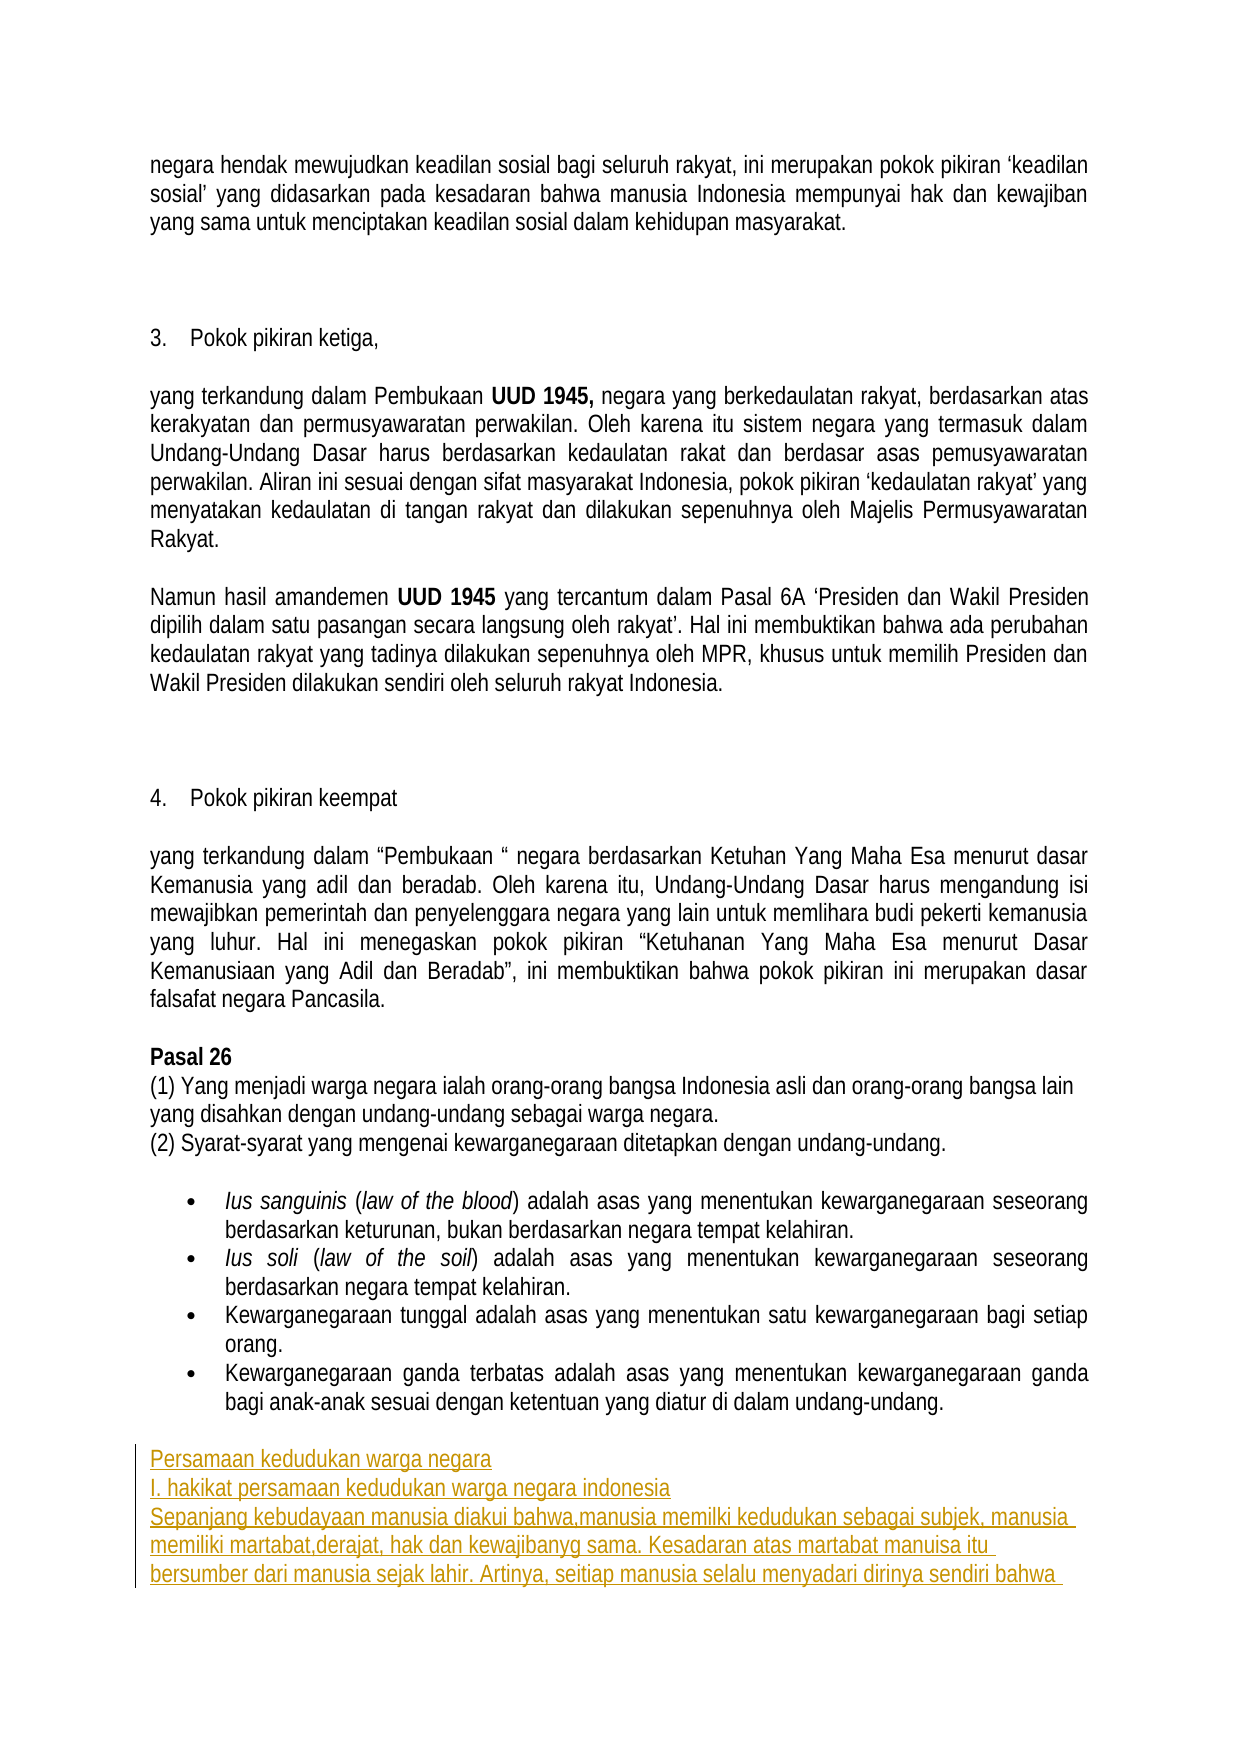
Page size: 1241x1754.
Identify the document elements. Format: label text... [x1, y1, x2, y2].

text negara hendak mewujudkan keadilan sosial bagi seluruh rakyat, ini merupakan pokok pikiran ‘keadilan sosial’ yang didasarkan pada kesadaran bahwa manusia Indonesia mempunyai hak dan kewajiban yang sama untuk menciptakan keadilan sosial dalam kehidupan masyarakat. [150, 150, 1090, 236]
text Pasal 26 (1) Yang menjadi warga negara ialah orang-orang bangsa Indonesia asli dan orang-orang bangsa lain yang disahkan dengan undang-undang sebagai warga negara. (2) Syarat-syarat yang mengenai kewarganegaraan ditetapkan dengan undang-undang. [150, 1042, 1090, 1157]
text 4. Pokok pikiran keempat [150, 783, 1090, 812]
list Kewarganegaraan tunggal adalah asas yang menentukan satu kewarganegaraan bagi setiap orang. [187, 1301, 1090, 1358]
text yang terkandung dalam “Pembukaan “ negara berdasarkan Ketuhan Yang Maha Esa menurut dasar Kemanusia yang adil dan beradab. Oleh karena itu, Undang-Undang Dasar harus mengandung isi mewajibkan pemerintah dan penyelenggara negara yang lain untuk memlihara budi pekerti kemanusia yang luhur. Hal ini menegaskan pokok pikiran “Ketuhanan Yang Maha Esa menurut Dasar Kemanusiaan yang Adil dan Beradab”, ini membuktikan bahwa pokok pikiran ini merupakan dasar falsafat negara Pancasila. [150, 841, 1090, 1013]
list Ius soli (law of the soil) adalah asas yang menentukan kewarganegaraan seseorang berdasarkan negara tempat kelahiran. [187, 1243, 1090, 1301]
text yang terkandung dalam Pembukaan UUD 1945, negara yang berkedaulatan rakyat, berdasarkan atas kerakyatan dan permusyawaratan perwakilan. Oleh karena itu sistem negara yang termasuk dalam Undang-Undang Dasar harus berdasarkan kedaulatan rakat dan berdasar asas pemusyawaratan perwakilan. Aliran ini sesuai dengan sifat masyarakat Indonesia, pokok pikiran ‘kedaulatan rakyat’ yang menyatakan kedaulatan di tangan rakyat dan dilakukan sepenuhnya oleh Majelis Permusyawaratan Rakyat. [150, 381, 1090, 553]
list Kewarganegaraan ganda terbatas adalah asas yang menentukan kewarganegaraan ganda bagi anak-anak sesuai dengan ketentuan yang diatur di dalam undang-undang. [187, 1358, 1090, 1415]
list Ius sanguinis (law of the blood) adalah asas yang menentukan kewarganegaraan seseorang berdasarkan keturunan, bukan berdasarkan negara tempat kelahiran. [187, 1186, 1090, 1243]
text 3. Pokok pikiran ketiga, [150, 323, 1090, 352]
text Namun hasil amandemen UUD 1945 yang tercantum dalam Pasal 6A ‘Presiden dan Wakil Presiden dipilih dalam satu pasangan secara langsung oleh rakyat’. Hal ini membuktikan bahwa ada perubahan kedaulatan rakyat yang tadinya dilakukan sepenuhnya oleh MPR, khusus untuk memilih Presiden dan Wakil Presiden dilakukan sendiri oleh seluruh rakyat Indonesia. [150, 582, 1090, 696]
